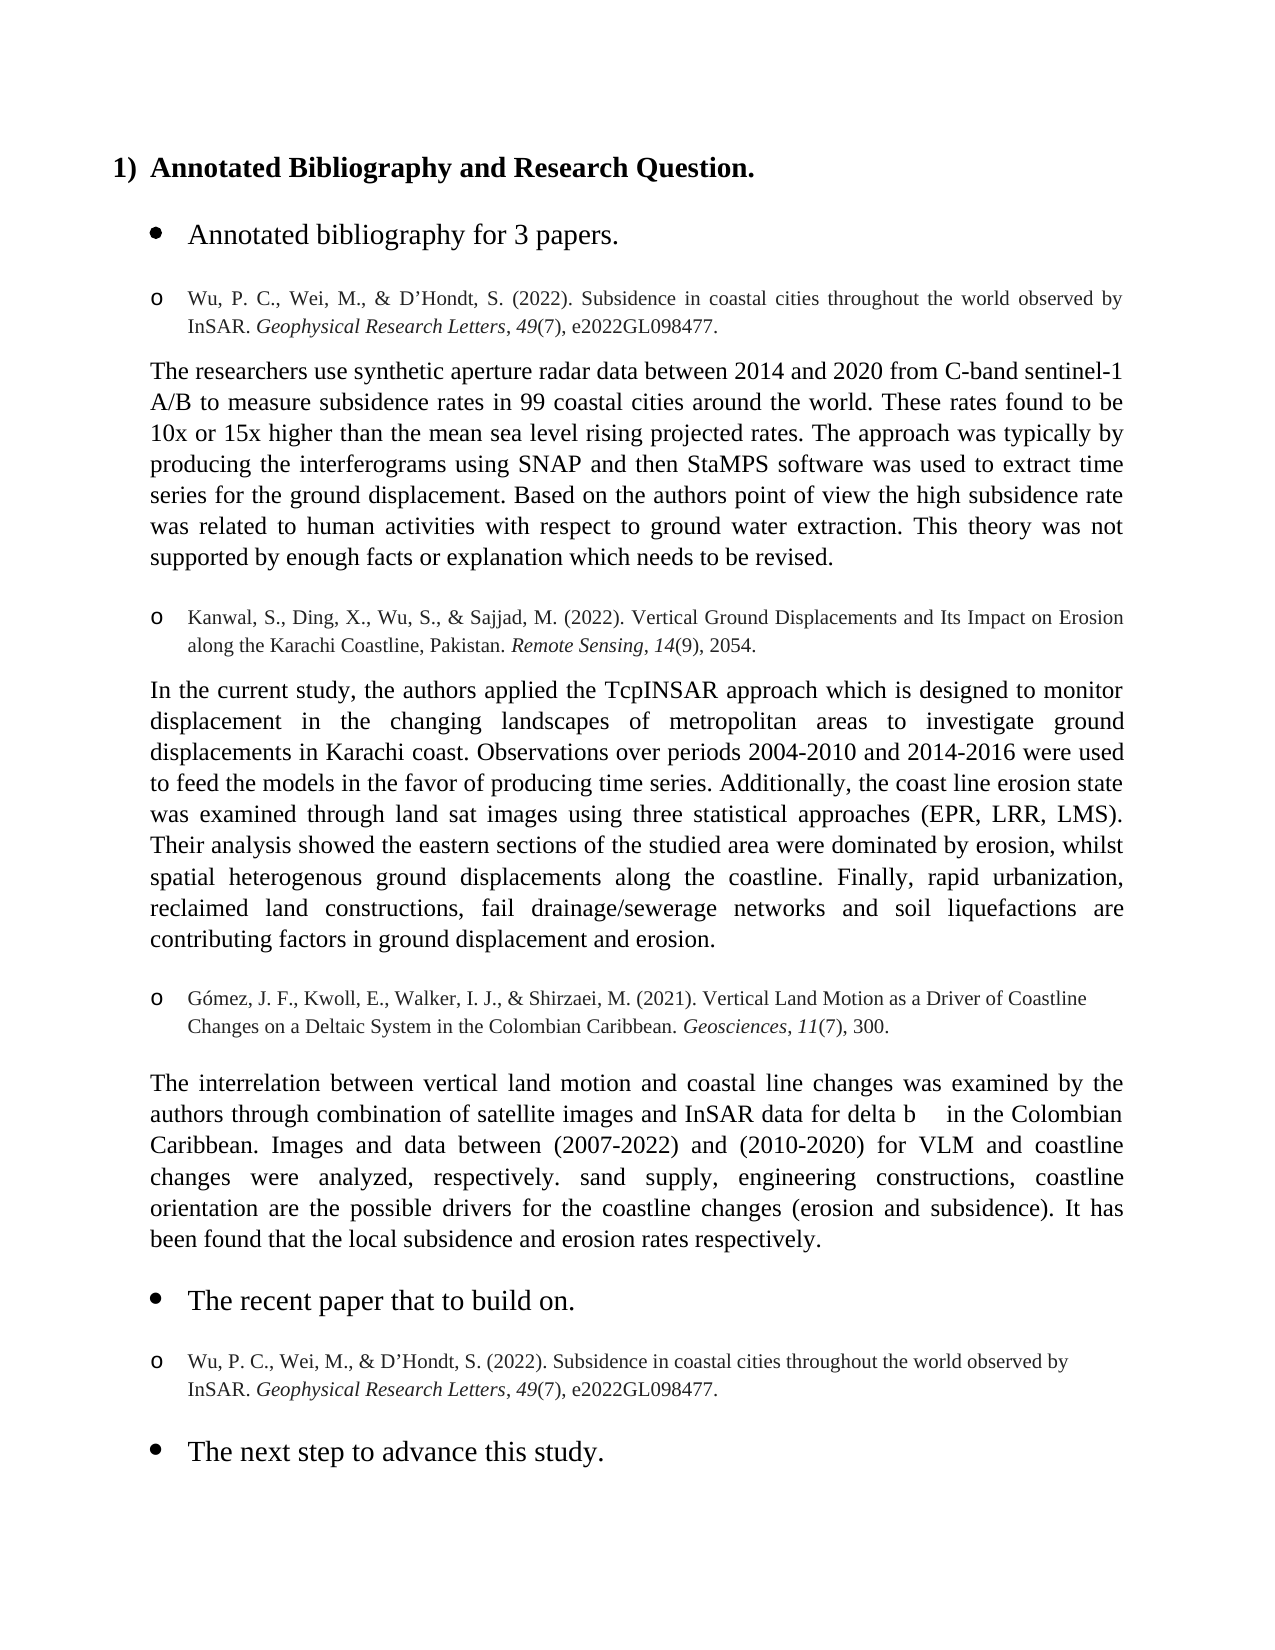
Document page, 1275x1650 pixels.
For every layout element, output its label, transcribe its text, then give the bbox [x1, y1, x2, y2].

list Gómez, J. F., Kwoll, E., Walker, I. J., & Shirzaei, M. (2021). Vertical Land Motion as a Driver of Coastline Changes on a Deltaic System in the Colombian Caribbean. Geosciences, 11(7), 300. [150, 986, 1125, 1038]
list Wu, P. C., Wei, M., & D’Hondt, S. (2022). Subsidence in coastal cities throughout the world observed by InSAR. Geophysical Research Letters, 49(7), e2022GL098477. [150, 285, 1125, 338]
text In the current study, the authors applied the TcpINSAR approach which is designed to monitor displacement in the changing landscapes of metropolitan areas to investigate ground displacements in Karachi coast. Observations over periods 2004-2010 and 2014-2016 were used to feed the models in the favor of producing time series. Additionally, the coast line erosion state was examined through land sat images using three statistical approaches (EPR, LRR, LMS). Their analysis showed the eastern sections of the studied area were dominated by erosion, whilst spatial heterogenous ground displacements along the coastline. Finally, rapid urbanization, reclaimed land constructions, fail drainage/sewerage networks and soil liquefactions are contributing factors in ground displacement and erosion. [150, 675, 1125, 952]
list Kanwal, S., Ding, X., Wu, S., & Sajjad, M. (2022). Vertical Ground Displacements and Its Impact on Erosion along the Karachi Coastline, Pakistan. Remote Sensing, 14(9), 2054. [150, 604, 1125, 657]
list Annotated Bibliography and Research Question. [112, 150, 1125, 183]
list Annotated bibliography for 3 papers. [150, 217, 1125, 252]
list The recent paper that to build on. [150, 1283, 1125, 1318]
list The next step to advance this study. [150, 1434, 1125, 1468]
list Wu, P. C., Wei, M., & D’Hondt, S. (2022). Subsidence in coastal cities throughout the world observed by InSAR. Geophysical Research Letters, 49(7), e2022GL098477. [150, 1349, 1125, 1401]
text The interrelation between vertical land motion and coastal line changes was examined by the authors through combination of satellite images and InSAR data for delta b in the Colombian Caribbean. Images and data between (2007-2022) and (2010-2020) for VLM and coastline changes were analyzed, respectively. sand supply, engineering constructions, coastline orientation are the possible drivers for the coastline changes (erosion and subsidence). It has been found that the local subsidence and erosion rates respectively. [150, 1068, 1125, 1252]
text The researchers use synthetic aperture radar data between 2014 and 2020 from C-band sentinel-1 A/B to measure subsidence rates in 99 coastal cities around the world. These rates found to be 10x or 15x higher than the mean sea level rising projected rates. The approach was typically by producing the interferograms using SNAP and then StaMPS software was used to extract time series for the ground displacement. Based on the authors point of view the high subsidence rate was related to human activities with respect to ground water extraction. This theory was not supported by enough facts or explanation which needs to be revised. [150, 356, 1125, 571]
